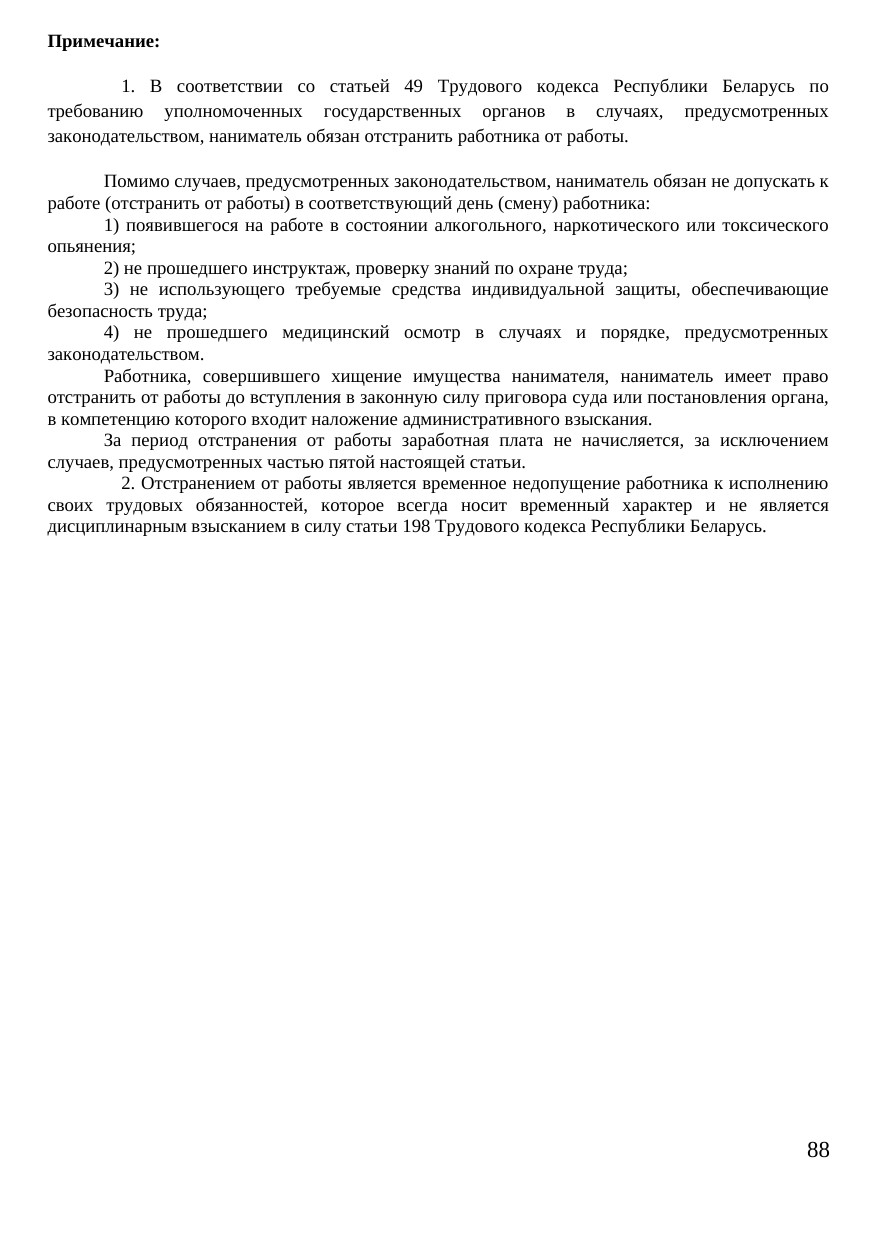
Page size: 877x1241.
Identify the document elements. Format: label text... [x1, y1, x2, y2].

text 2) не прошедшего инструктаж, проверку знаний по охране труда; [47, 257, 830, 278]
text 1) появившегося на работе в состоянии алкогольного, наркотического или токсического опьянения; [47, 213, 830, 257]
text 3) не использующего требуемые средства индивидуальной защиты, обеспечивающие безопасность труда; [47, 278, 830, 321]
text Помимо случаев, предусмотренных законодательством, наниматель обязан не допускать к работе (отстранить от работы) в соответствующий день (смену) работника: [47, 170, 830, 213]
text 2. Отстранением от работы является временное недопущение работника к исполнению своих трудовых обязанностей, которое всегда носит временный характер и не является дисциплинарным взысканием в силу статьи 198 Трудового кодекса Республики Беларусь. [47, 472, 830, 537]
text За период отстранения от работы заработная плата не начисляется, за исключением случаев, предусмотренных частью пятой настоящей статьи. [47, 429, 830, 472]
text Работника, совершившего хищение имущества нанимателя, наниматель имеет право отстранить от работы до вступления в законную силу приговора суда или постановления органа, в компетенцию которого входит наложение административного взыскания. [47, 364, 830, 429]
text 1. В соответствии со статьей 49 Трудового кодекса Республики Беларусь по требованию уполномоченных государственных органов в случаях, предусмотренных законодательством, наниматель обязан отстранить работника от работы. [47, 75, 830, 146]
text 4) не прошедшего медицинский осмотр в случаях и порядке, предусмотренных законодательством. [47, 321, 830, 364]
text Примечание: [47, 29, 830, 51]
